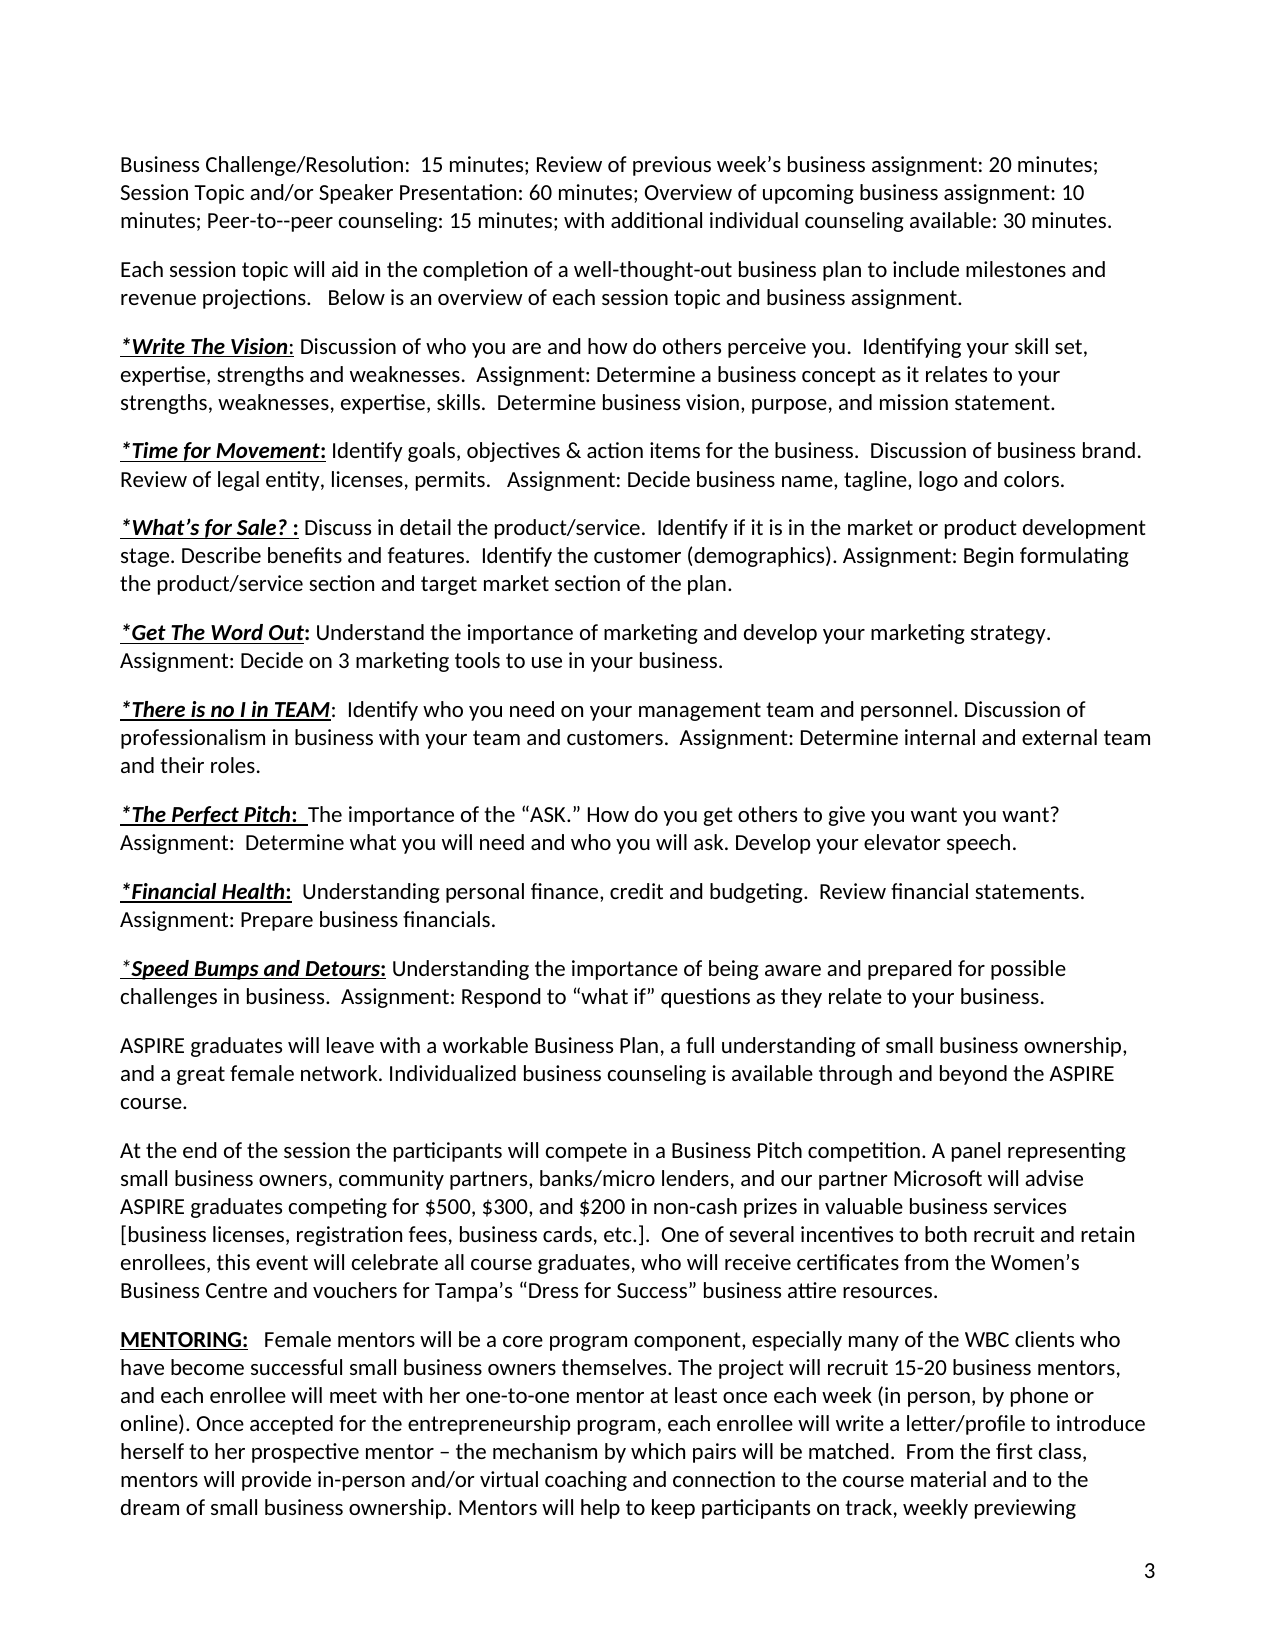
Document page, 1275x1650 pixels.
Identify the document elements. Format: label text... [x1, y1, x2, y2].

text At the end of the session the participants will compete in a Business Pitch competition. A panel representing small business owners, community partners, banks/micro lenders, and our partner Microsoft will advise ASPIRE graduates competing for $500, $300, and $200 in non-cash prizes in valuable business services [business licenses, registration fees, business cards, etc.]. One of several incentives to both recruit and retain enrollees, this event will celebrate all course graduates, who will receive certificates from the Women’s Business Centre and vouchers for Tampa’s “Dress for Success” business attire resources. [120, 1136, 1155, 1304]
text *The Perfect Pitch: The importance of the “ASK.” How do you get others to give you want you want? Assignment: Determine what you will need and who you will ask. Develop your elevator speech. [120, 800, 1155, 856]
text *Financial Health: Understanding personal finance, credit and budgeting. Review financial statements. Assignment: Prepare business financials. [120, 877, 1155, 933]
text *Time for Movement: Identify goals, objectives & action items for the business. Discussion of business brand. Review of legal entity, licenses, permits. Assignment: Decide business name, tagline, logo and colors. [120, 437, 1155, 493]
text ASPIRE graduates will leave with a workable Business Plan, a full understanding of small business ownership, and a great female network. Individualized business counseling is available through and beyond the ASPIRE course. [120, 1031, 1155, 1115]
text *Get The Word Out: Understand the importance of marketing and develop your marketing strategy. Assignment: Decide on 3 marketing tools to use in your business. [120, 618, 1155, 674]
text *Speed Bumps and Detours: Understanding the importance of being aware and prepared for possible challenges in business. Assignment: Respond to “what if” questions as they relate to your business. [120, 954, 1155, 1010]
text *Write The Vision: Discussion of who you are and how do others perceive you. Identifying your skill set, expertise, strengths and weaknesses. Assignment: Determine a business concept as it relates to your strengths, weaknesses, expertise, skills. Determine business vision, purpose, and mission statement. [120, 332, 1155, 416]
text *What’s for Sale? : Discuss in detail the product/service. Identify if it is in the market or product development stage. Describe benefits and features. Identify the customer (demographics). Assignment: Begin formulating the product/service section and target market section of the plan. [120, 513, 1155, 598]
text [120, 1325, 1155, 1521]
text Each session topic will aid in the completion of a well-thought-out business plan to include milestones and revenue projections. Below is an overview of each session topic and business assignment. [120, 255, 1155, 311]
text Business Challenge/Resolution: 15 minutes; Review of previous week’s business assignment: 20 minutes; Session Topic and/or Speaker Presentation: 60 minutes; Overview of upcoming business assignment: 10 minutes; Peer-to--peer counseling: 15 minutes; with additional individual counseling available: 30 minutes. [120, 150, 1155, 234]
text *There is no I in TEAM: Identify who you need on your management team and personnel. Discussion of professionalism in business with your team and customers. Assignment: Determine internal and external team and their roles. [120, 695, 1155, 779]
